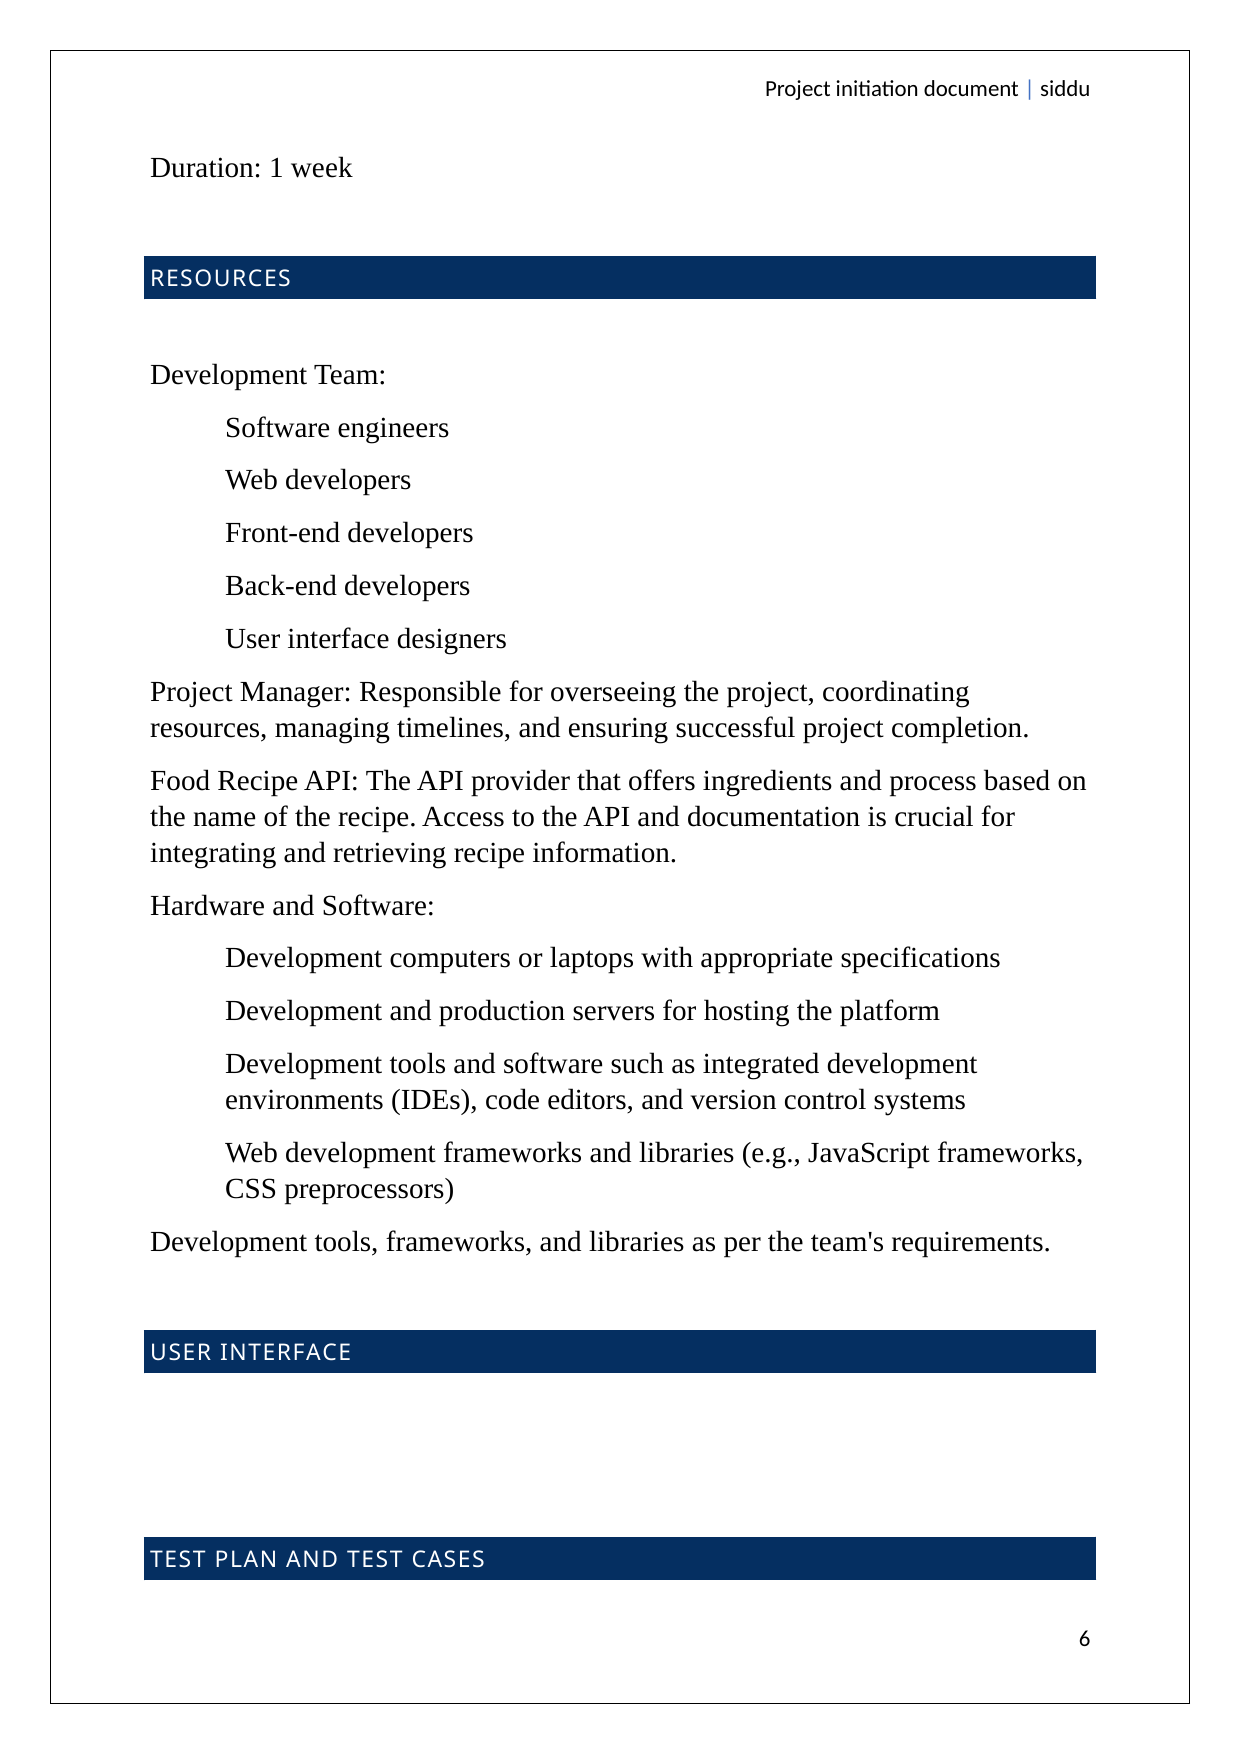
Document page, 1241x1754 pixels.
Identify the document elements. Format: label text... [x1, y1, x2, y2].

subtitle Test plan and test cases [150, 1543, 1090, 1574]
text Project Manager: Responsible for overseeing the project, coordinating resources, managing timelines, and ensuring successful project completion. [150, 674, 1090, 743]
text Front-end developers [225, 515, 1090, 549]
text Web development frameworks and libraries (e.g., JavaScript frameworks, CSS preprocessors) [225, 1135, 1090, 1205]
text Development tools, frameworks, and libraries as per the team's requirements. [150, 1224, 1090, 1258]
text Development tools and software such as integrated development environments (IDEs), code editors, and version control systems [225, 1046, 1090, 1116]
text Hardware and Software: [150, 888, 1090, 921]
text Duration: 1 week [150, 150, 1090, 183]
subtitle Resources [150, 262, 1090, 293]
text Development computers or laptops with appropriate specifications [225, 941, 1090, 974]
text User interface designers [225, 621, 1090, 654]
text Back-end developers [225, 568, 1090, 602]
text Web developers [225, 462, 1090, 496]
text Food Recipe API: The API provider that offers ingredients and process based on the name of the recipe. Access to the API and documentation is crucial for integrating and retrieving recipe information. [150, 763, 1090, 868]
subtitle User Interface [150, 1336, 1090, 1367]
text Development Team: [150, 357, 1090, 390]
text Development and production servers for hosting the platform [225, 993, 1090, 1027]
text Software engineers [225, 410, 1090, 443]
